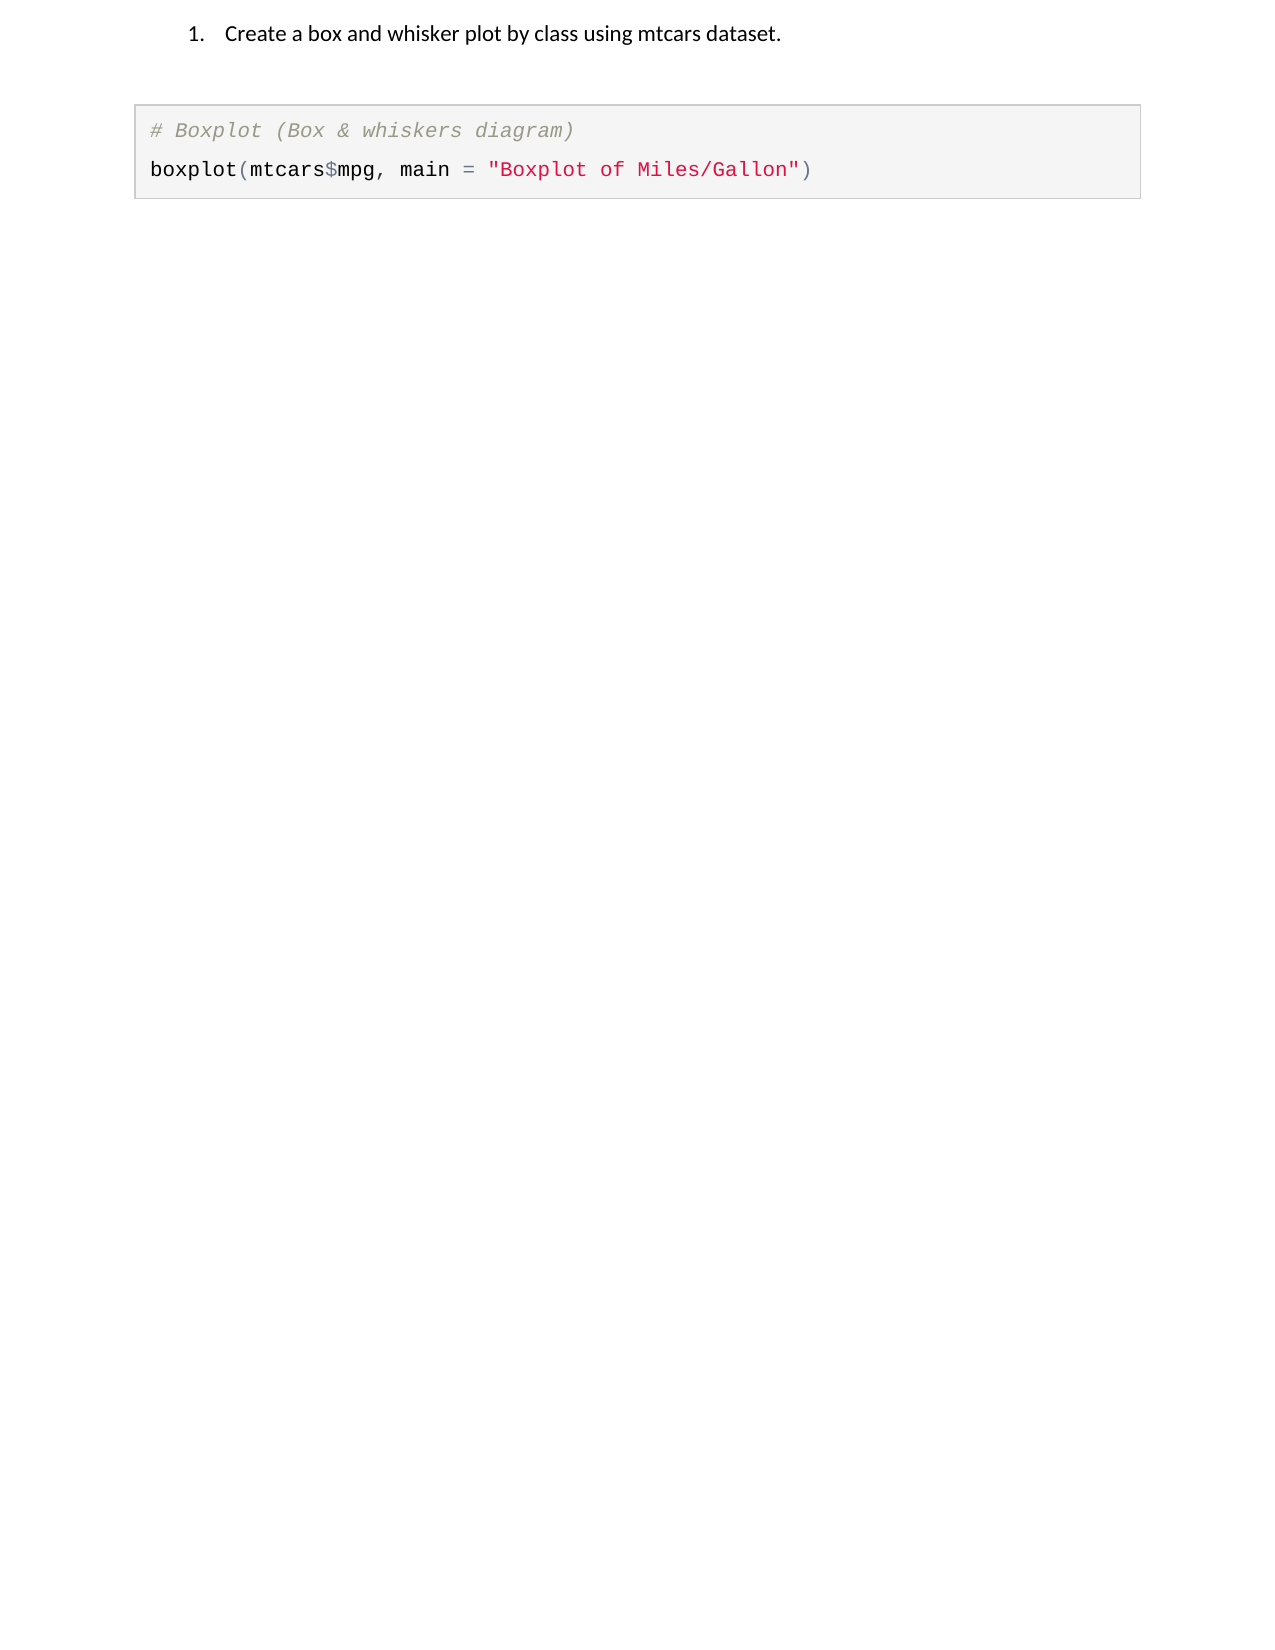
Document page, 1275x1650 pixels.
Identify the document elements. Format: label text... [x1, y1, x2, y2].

list Create a box and whisker plot by class using mtcars dataset. [187, 19, 1125, 47]
text # Boxplot (Box & whiskers diagram) [136, 106, 1140, 143]
text boxplot(mtcars$mpg, main = "Boxplot of Miles/Gallon") [136, 143, 1140, 198]
